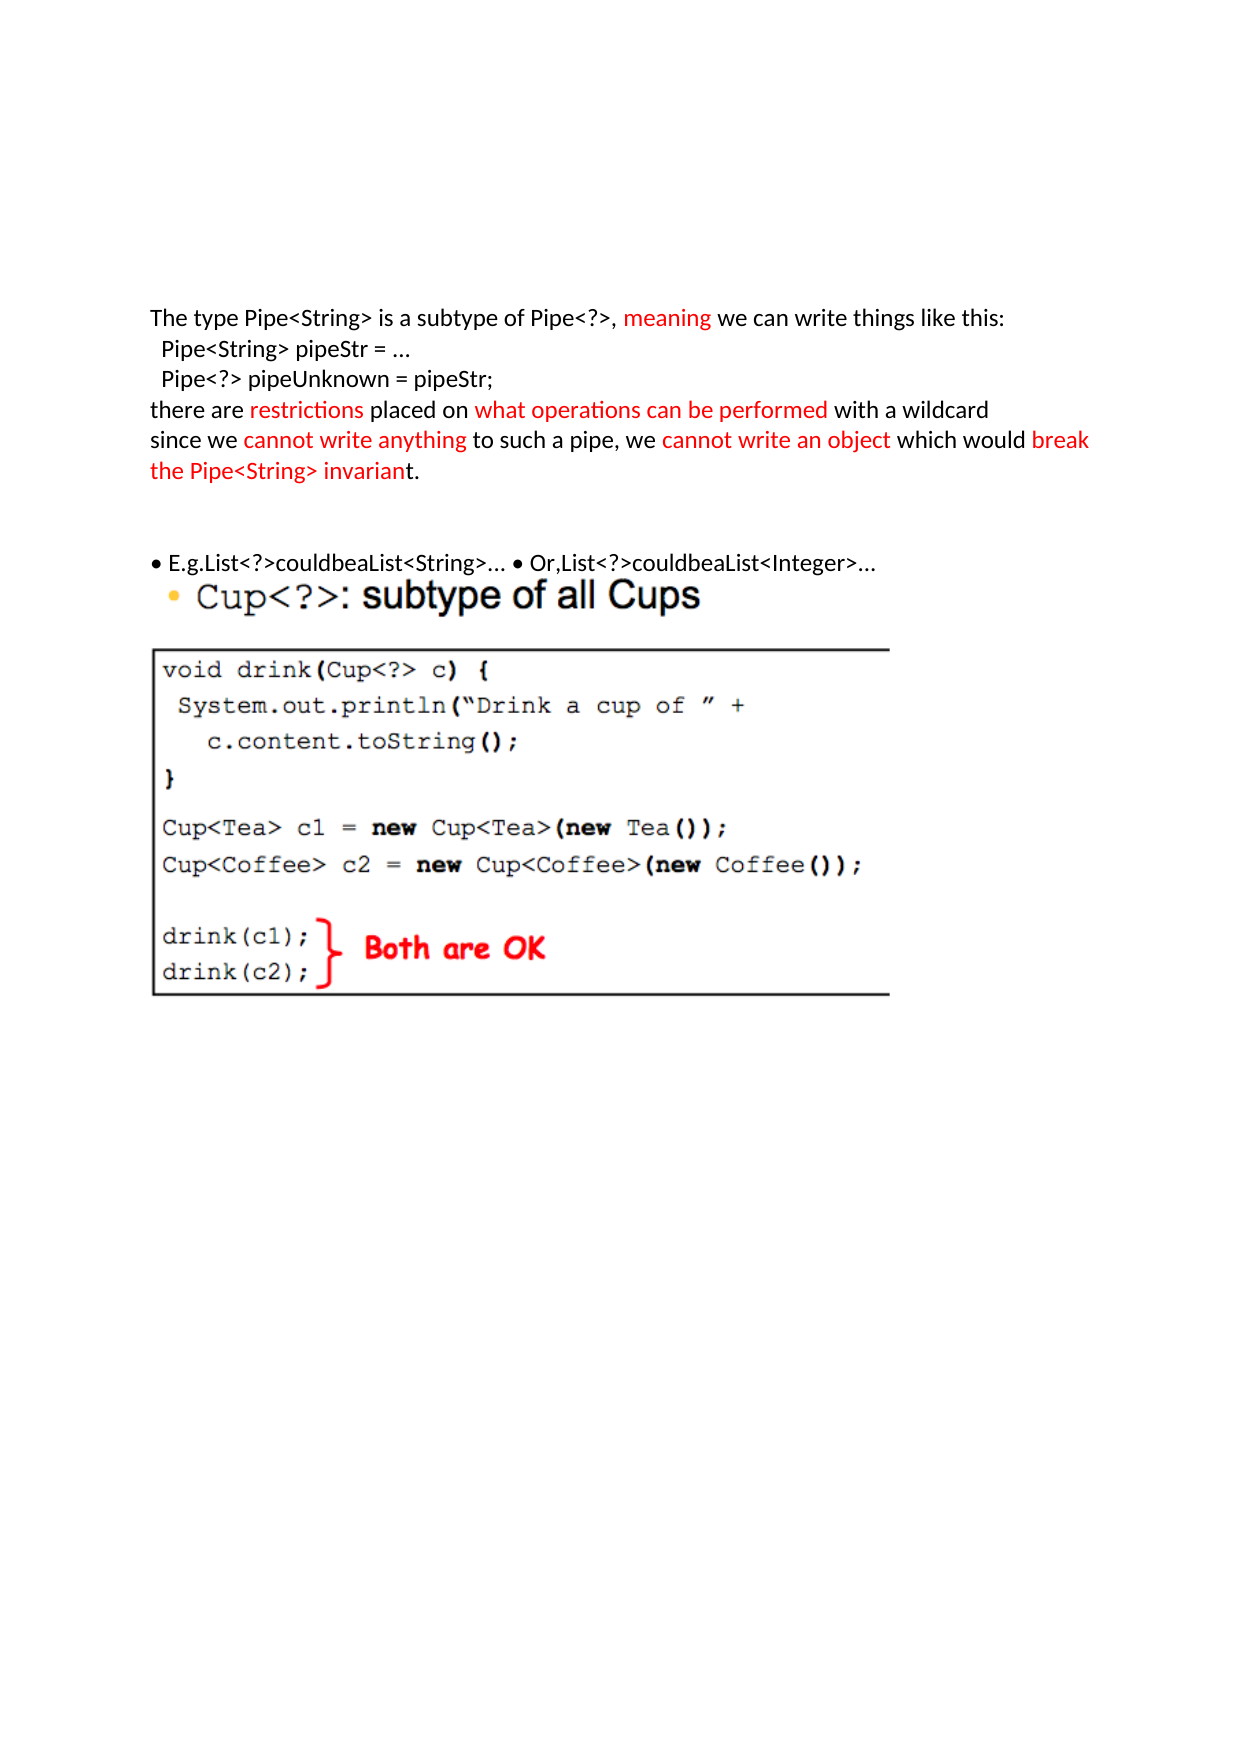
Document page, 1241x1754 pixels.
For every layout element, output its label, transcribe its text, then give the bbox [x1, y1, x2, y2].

text there are restrictions placed on what operations can be performed with a wildcard [150, 394, 1090, 425]
text since we cannot write anything to such a pipe, we cannot write an object which would break the Pipe<String> invariant. [150, 425, 1090, 486]
text Pipe<String> pipeStr = ... [150, 333, 1090, 364]
text The type Pipe<String> is a subtype of Pipe<?>, meaning we can write things like this: [150, 303, 1090, 333]
text • E.g.List<?>couldbeaList<String>... • Or,List<?>couldbeaList<Integer>... [150, 547, 1090, 577]
text Pipe<?> pipeUnknown = pipeStr; [150, 364, 1090, 394]
picture [150, 577, 890, 1000]
